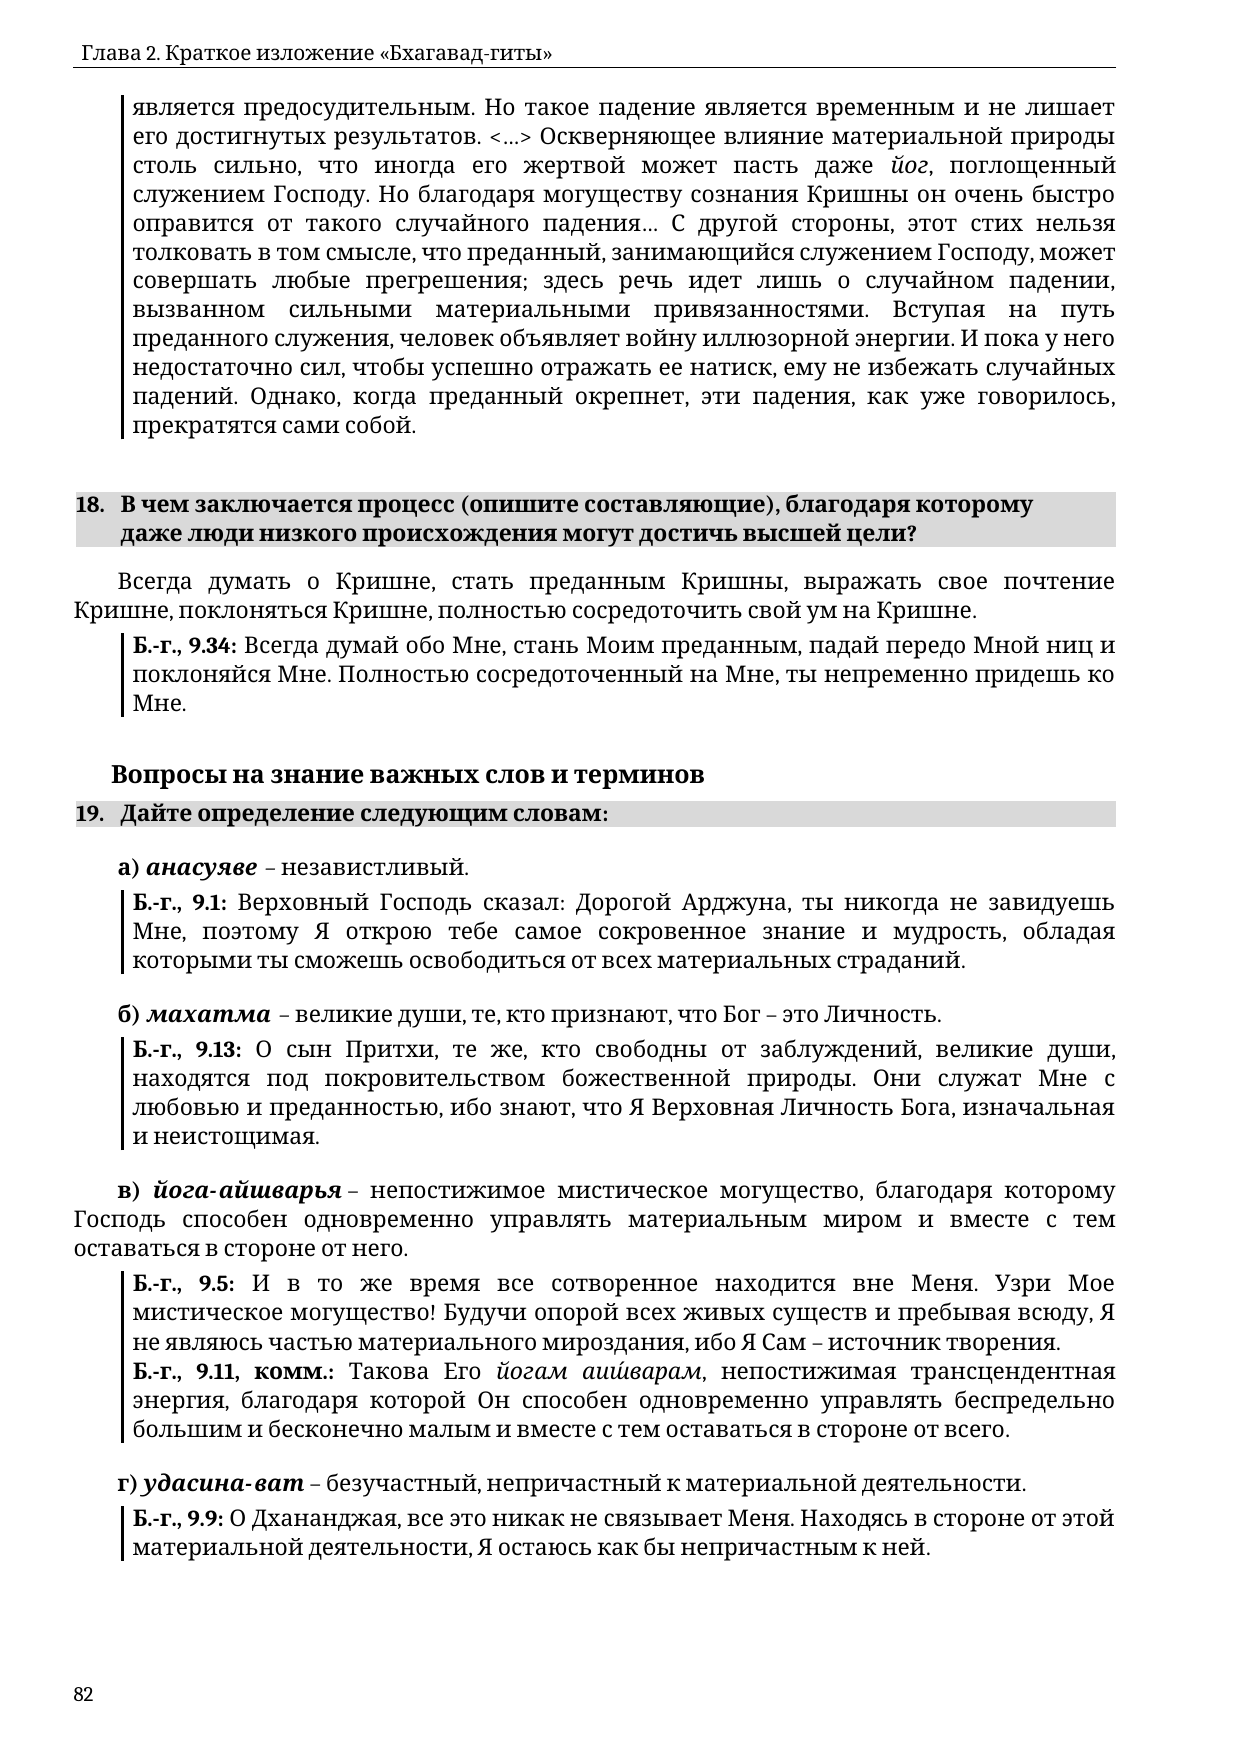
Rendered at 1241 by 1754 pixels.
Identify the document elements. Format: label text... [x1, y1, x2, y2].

text Б.-г., 9.9: О Дхананджая, все это никак не связывает Меня. Находясь в стороне от этой материальной деятельности, Я остаюсь как бы непричастным к ней. [124, 1506, 1116, 1561]
text Б.-г., 9.11, комм.: Такова Его йогам аиш́варам, непостижимая трансцендентная энергия, благодаря которой Он способен одновременно управлять беспредельно большим и бесконечно малым и вместе с тем оставаться в стороне от всего. [124, 1358, 1116, 1443]
text Всегда думать о Кришне, стать преданным Кришны, выражать свое почтение Кришне, поклоняться Кришне, полностью сосредоточить свой ум на Кришне. [73, 569, 1116, 624]
text в) йога-айшварья – непостижимое мистическое могущество, благодаря которому Господь способен одновременно управлять материальным миром и вместе с тем оставаться в стороне от него. [73, 1178, 1116, 1262]
text б) махатма – великие души, те, кто признают, что Бог – это Личность. [73, 1002, 1116, 1028]
text Б.-г., 9.5: И в то же время все сотворенное находится вне Меня. Узри Мое мистическое могущество! Будучи опорой всех живых существ и пребывая всюду, Я не являюсь частью материального мироздания, ибо Я Сам – источник творения. [124, 1271, 1116, 1356]
text Б.-г., 9.13: О сын Притхи, те же, кто свободны от заблуждений, великие души, находятся под покровительством божественной природы. Они служат Мне с любовью и преданностью, ибо знают, что Я Верховная Личность Бога, изначальная и неистощимая. [124, 1037, 1116, 1150]
text Б.-г., 9.34: Всегда думай обо Мне, стань Моим преданным, падай передо Мной ниц и поклоняйся Мне. Полностью сосредоточенный на Мне, ты непременно придешь ко Мне. [124, 633, 1116, 717]
text а) анасуяве – независтливый. [73, 854, 1116, 881]
text 19. Дайте определение следующим словам: [76, 801, 1116, 827]
text г) удасина-ват – безучастный, непричастный к материальной деятельности. [73, 1470, 1116, 1497]
text Вопросы на знание важных слов и терминов [111, 761, 1116, 790]
text 18. В чем заключается процесс (опишите составляющие), благодаря которому даже люди низкого происхождения могут достичь высшей цели? [76, 492, 1116, 547]
text Б.-г., 9.1: Верховный Господь сказал: Дорогой Арджуна, ты никогда не завидуешь Мне, поэтому Я открою тебе самое сокровенное знание и мудрость, обладая которыми ты сможешь освободиться от всех материальных страданий. [124, 890, 1116, 974]
